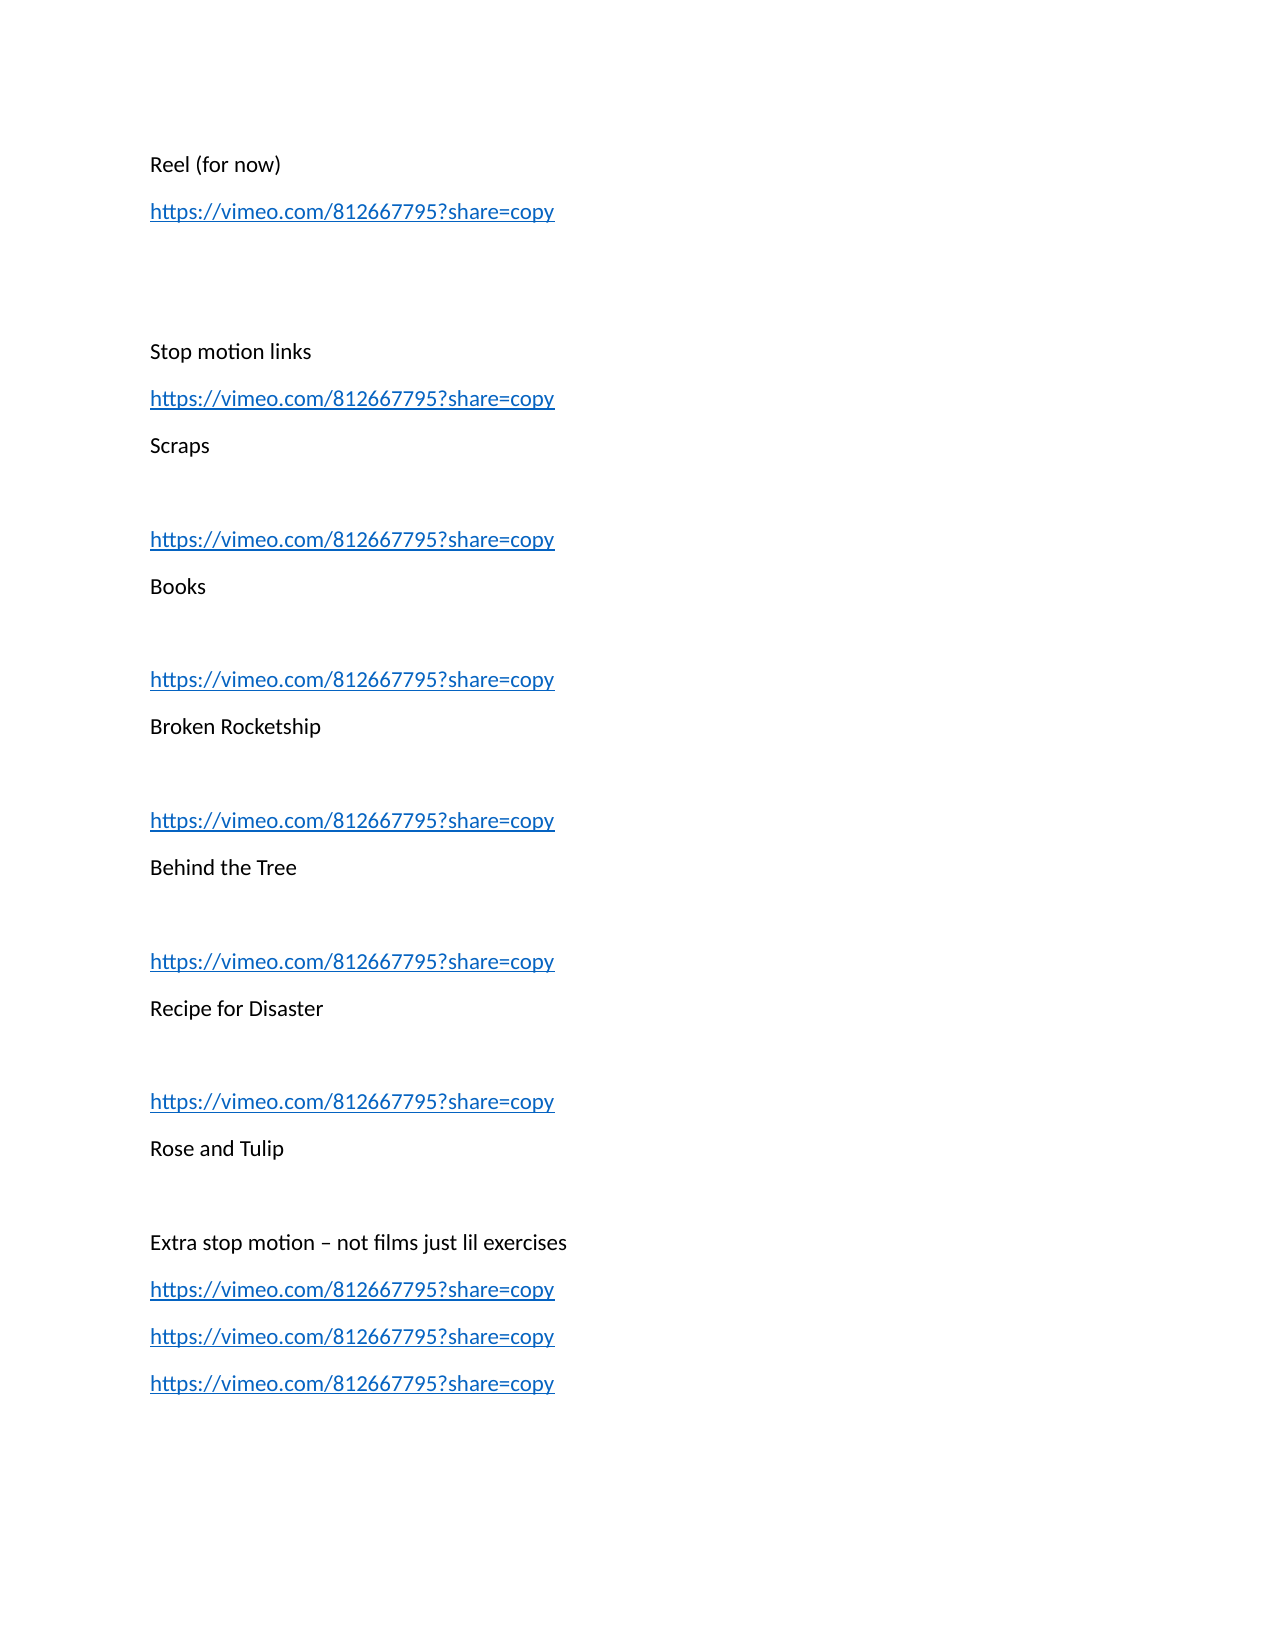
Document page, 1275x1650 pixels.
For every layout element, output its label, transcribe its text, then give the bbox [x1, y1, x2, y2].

text Broken Rocketship [150, 712, 1125, 741]
text https://vimeo.com/812667795?share=copy [150, 1275, 1125, 1303]
text Recipe for Disaster [150, 994, 1125, 1022]
text https://vimeo.com/812667795?share=copy [150, 1087, 1125, 1116]
text Behind the Tree [150, 853, 1125, 881]
text Extra stop motion – not films just lil exercises [150, 1228, 1125, 1256]
text Books [150, 572, 1125, 600]
text Reel (for now) [150, 150, 1125, 178]
text Stop motion links [150, 337, 1125, 366]
text https://vimeo.com/812667795?share=copy [150, 947, 1125, 975]
text Rose and Tulip [150, 1134, 1125, 1162]
text https://vimeo.com/812667795?share=copy [150, 1369, 1125, 1397]
text https://vimeo.com/812667795?share=copy [150, 806, 1125, 834]
text https://vimeo.com/812667795?share=copy [150, 666, 1125, 694]
text https://vimeo.com/812667795?share=copy [150, 525, 1125, 553]
text Scraps [150, 431, 1125, 459]
text https://vimeo.com/812667795?share=copy [150, 1322, 1125, 1350]
text https://vimeo.com/812667795?share=copy [150, 197, 1125, 225]
text https://vimeo.com/812667795?share=copy [150, 384, 1125, 412]
